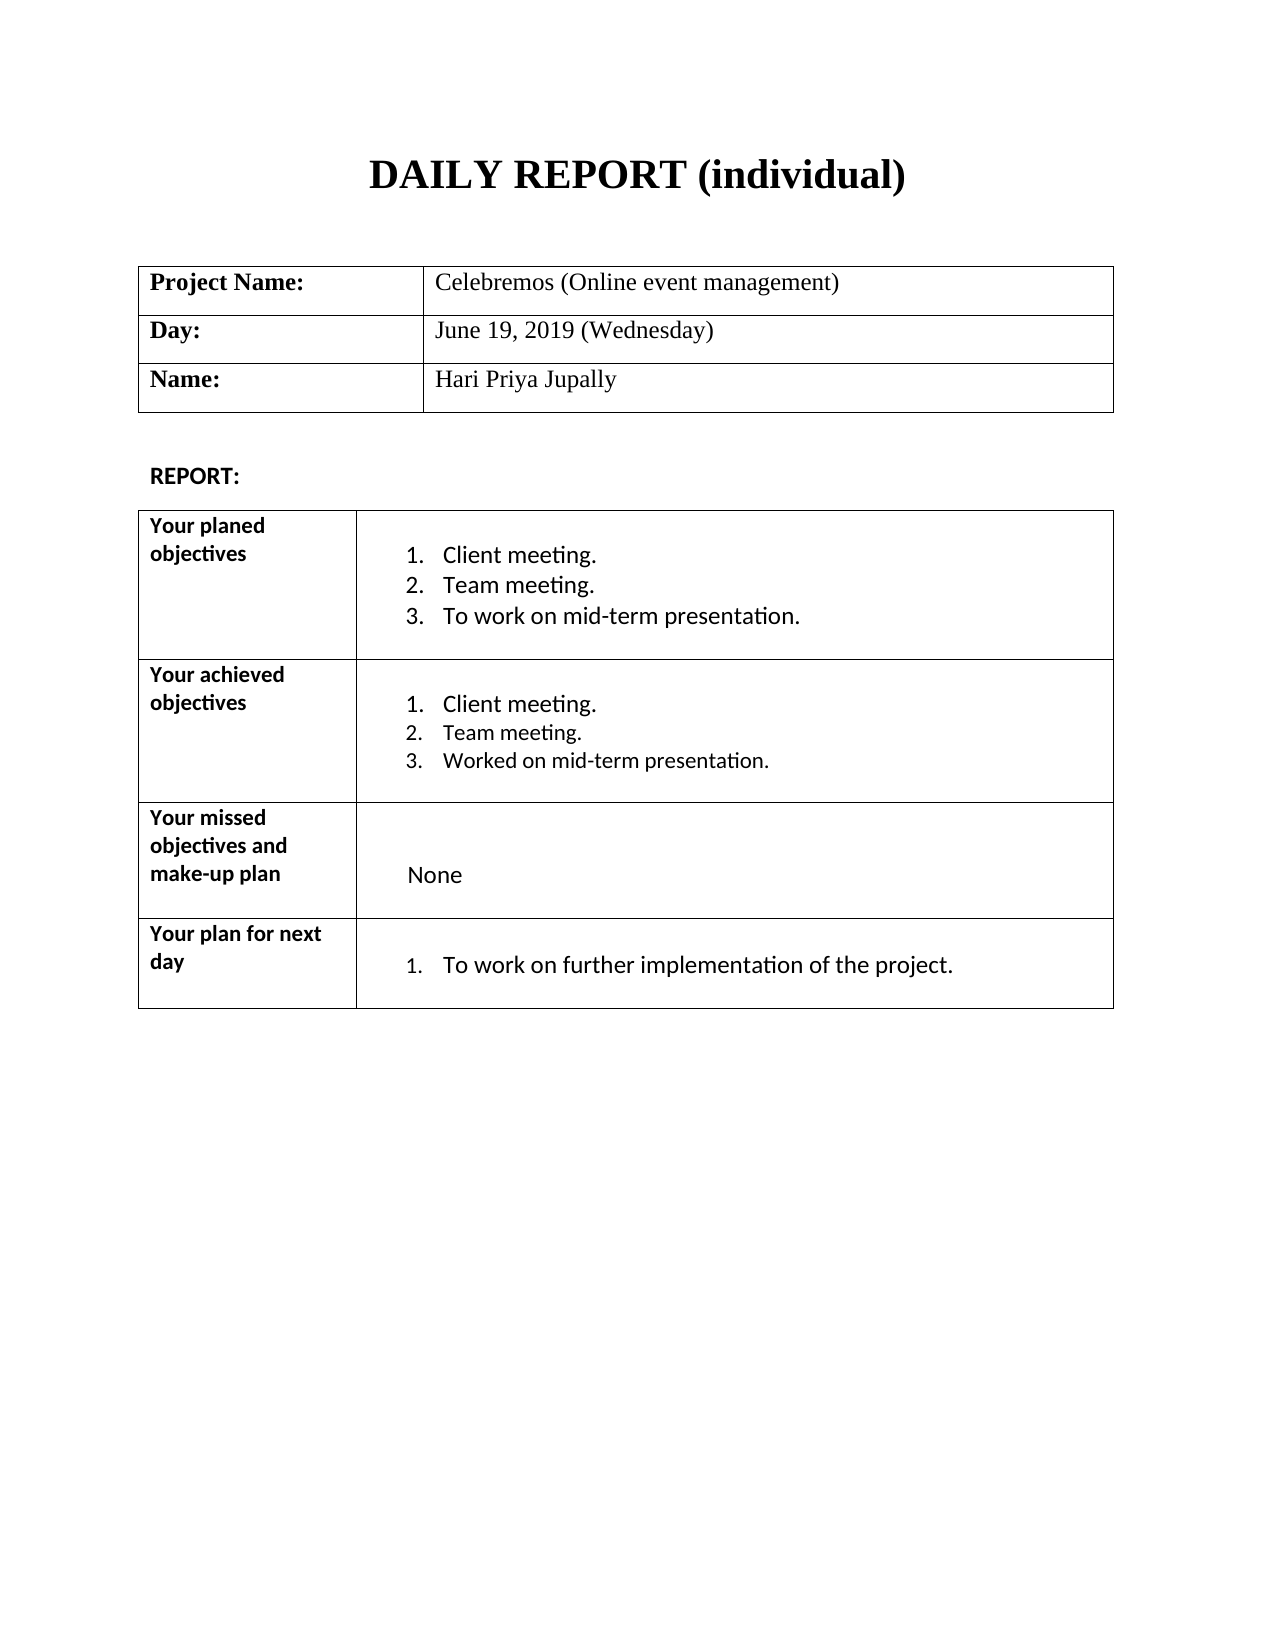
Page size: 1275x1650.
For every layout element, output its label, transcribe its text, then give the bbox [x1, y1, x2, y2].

table_header Project Name: [139, 267, 423, 314]
text DAILY REPORT (individual) [150, 150, 1125, 198]
table_header Your planed objectives [139, 511, 356, 659]
table_cell Name: [139, 364, 423, 412]
table_cell June 19, 2019 (Wednesday) [424, 316, 1113, 363]
table_cell Your plan for next day [139, 919, 356, 1008]
table_cell Your missed objectives and make-up plan [139, 803, 356, 918]
table_cell Hari Priya Jupally [424, 364, 1113, 412]
table_header Client meeting. Team meeting. To work on mid-term presentation. [357, 511, 1113, 659]
text REPORT: [150, 460, 1125, 491]
table_header Celebremos (Online event management) [424, 267, 1113, 314]
table_cell Day: [139, 316, 423, 363]
table_cell Client meeting. Team meeting. Worked on mid-term presentation. [357, 660, 1113, 802]
table_cell Your achieved objectives [139, 660, 356, 802]
table_cell None [357, 803, 1113, 918]
table_cell To work on further implementation of the project. [357, 919, 1113, 1008]
